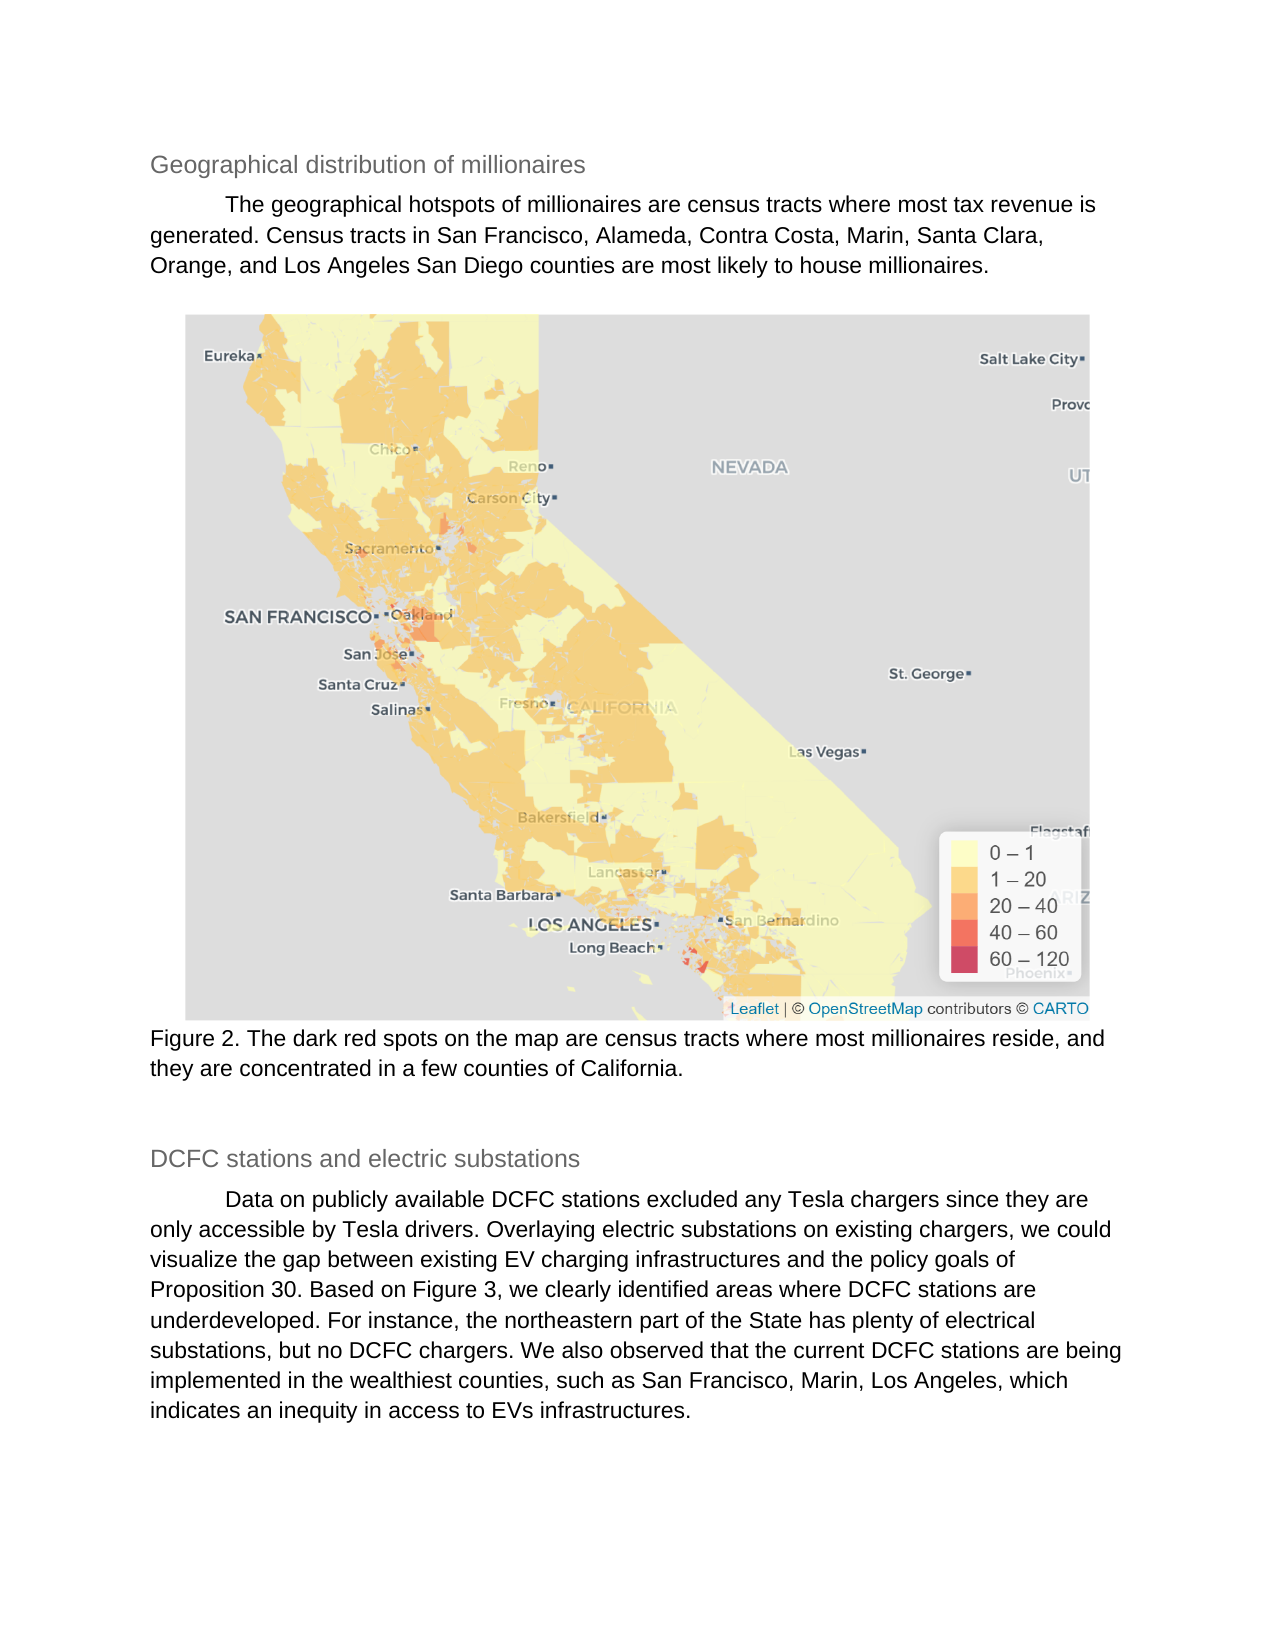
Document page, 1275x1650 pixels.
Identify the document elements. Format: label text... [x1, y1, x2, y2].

subtitle Geographical distribution of millionaires [150, 150, 1125, 179]
subtitle DCFC stations and electric substations [150, 1144, 1125, 1173]
text Figure 2. The dark red spots on the map are census tracts where most millionaires reside, and they are concentrated in a few counties of California. [150, 1025, 1125, 1081]
text Data on publicly available DCFC stations excluded any Tesla chargers since they are only accessible by Tesla drivers. Overlaying electric substations on existing chargers, we could visualize the gap between existing EV charging infrastructures and the policy goals of Proposition 30. Based on Figure 3, we clearly identified areas where DCFC stations are underdeveloped. For instance, the northeastern part of the State has plenty of electrical substations, but no DCFC chargers. We also observed that the current DCFC stations are being implemented in the wealthiest counties, such as San Francisco, Marin, Los Angeles, which indicates an inequity in access to EVs infrastructures. [150, 1186, 1125, 1424]
text The geographical hotspots of millionaires are census tracts where most tax revenue is generated. Census tracts in San Francisco, Alameda, Contra Costa, Marin, Santa Clara, Orange, and Los Angeles San Diego counties are most likely to house millionaires. [150, 191, 1125, 278]
picture [185, 312, 1090, 1021]
